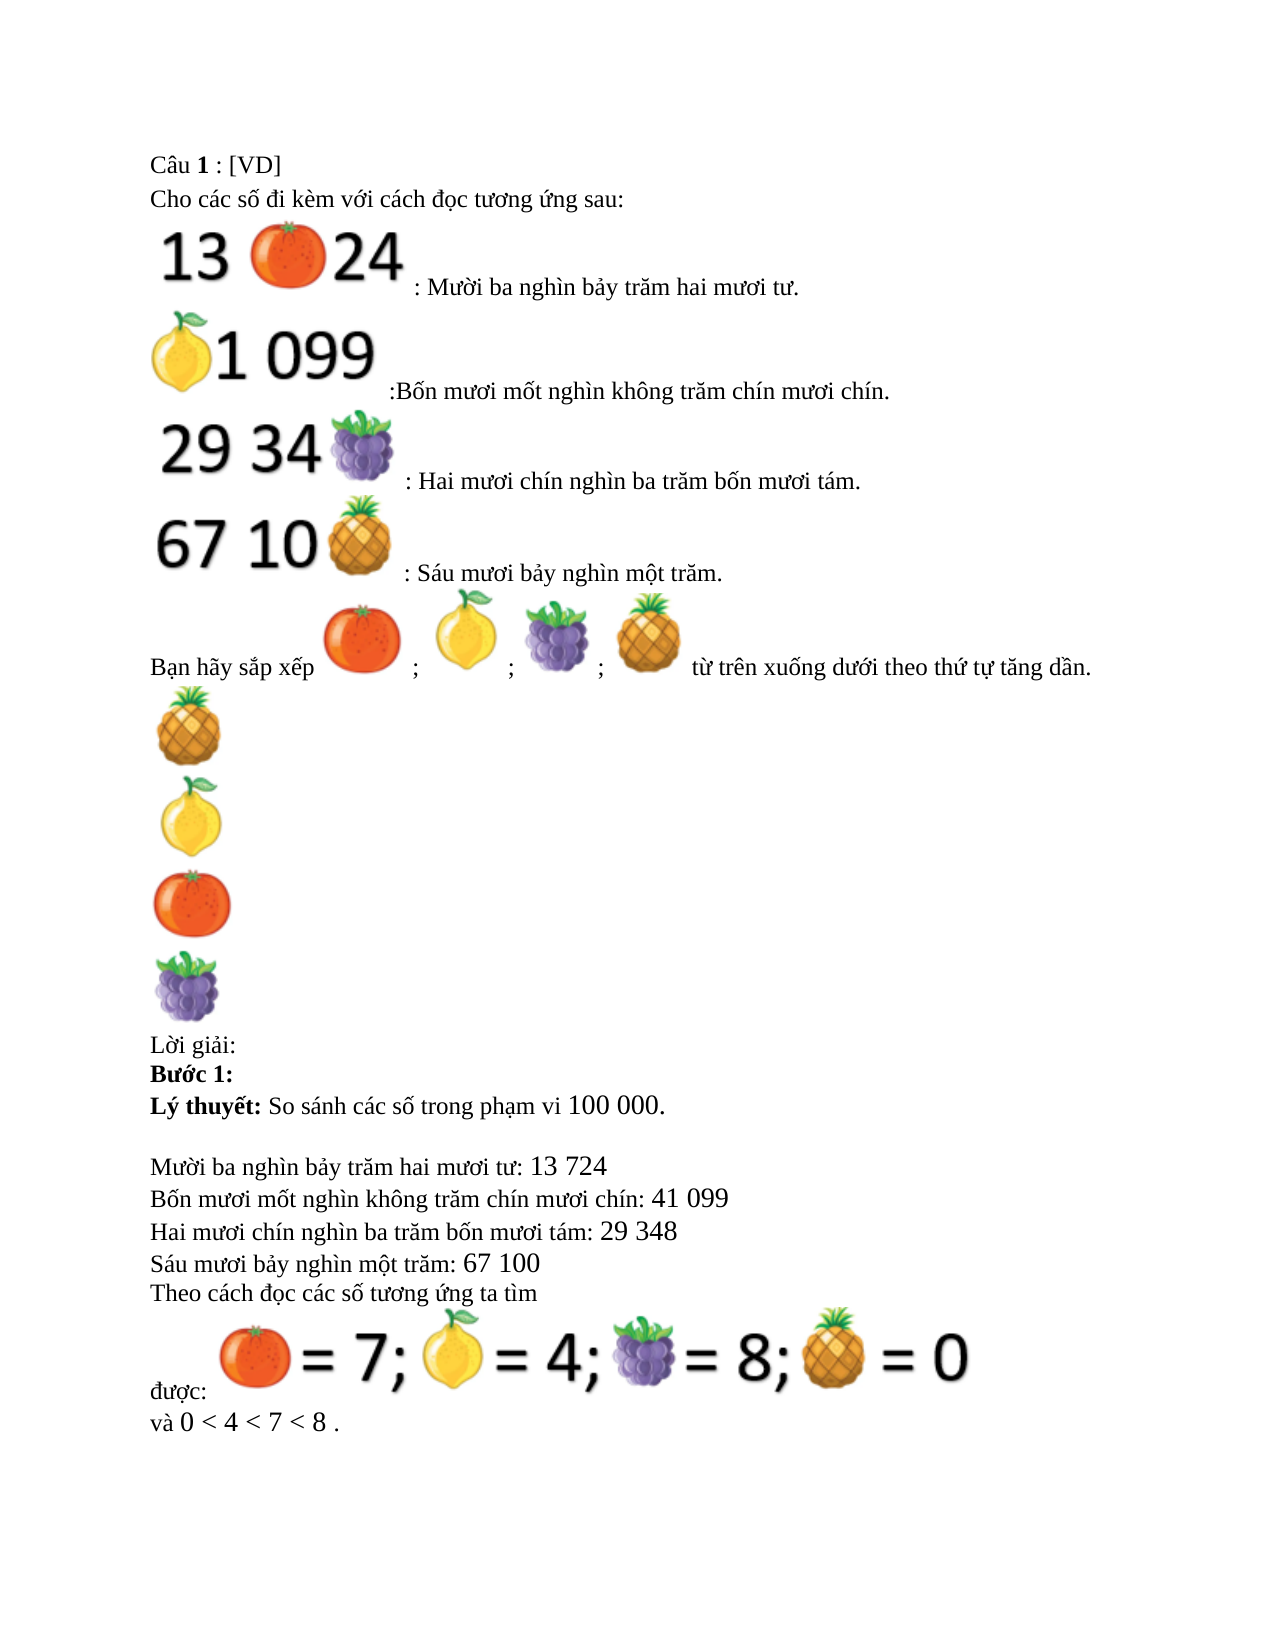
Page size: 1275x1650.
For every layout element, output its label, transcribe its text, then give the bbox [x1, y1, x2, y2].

picture [150, 686, 226, 769]
picture [150, 300, 383, 400]
picture [213, 1307, 972, 1400]
text Bước 1: [150, 1059, 1125, 1088]
text Cho các số đi kèm với cách đọc tương ứng sau: : Mười ba nghìn bảy trăm hai mươi tư. :Bốn mươi mốt nghìn không trăm chín mươi chín. : Hai mươi chín nghìn ba trăm bốn mươi tám. : Sáu mươi bảy nghìn một trăm. Bạn hãy sắp xếp ; ; ; từ trên xuống dưới theo thứ tự tăng dần. [150, 184, 1125, 681]
picture [150, 212, 408, 296]
picture [610, 593, 686, 676]
picture [150, 404, 399, 490]
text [150, 1088, 1125, 1437]
text Lời giải: [150, 1030, 1125, 1059]
picture [150, 867, 235, 940]
picture [521, 595, 591, 676]
picture [150, 945, 220, 1026]
picture [425, 586, 502, 676]
text Câu 1 : [VD] [150, 150, 1125, 179]
picture [150, 773, 227, 863]
picture [150, 495, 398, 582]
picture [320, 603, 406, 676]
